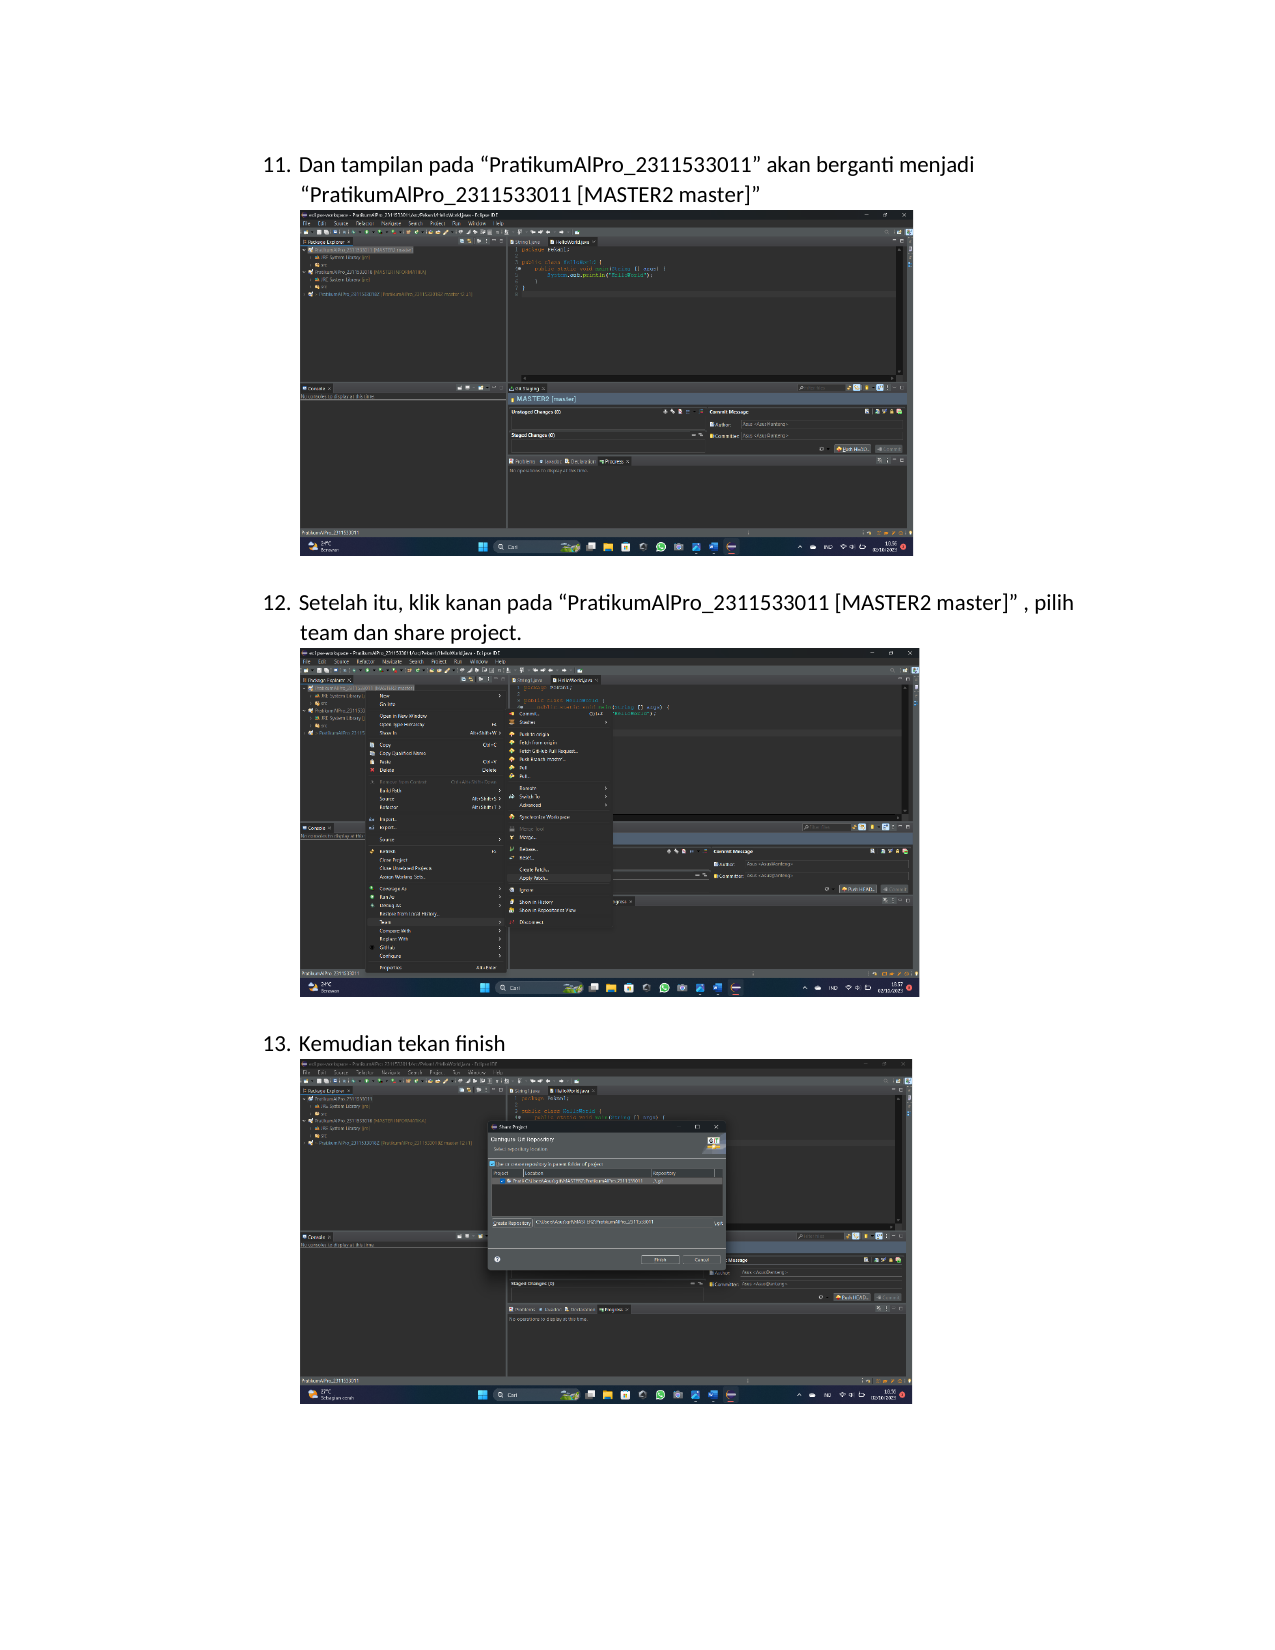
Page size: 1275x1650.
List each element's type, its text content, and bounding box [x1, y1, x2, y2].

picture [300, 1059, 913, 1404]
list Kemudian tekan finish [262, 1029, 1125, 1057]
picture [300, 210, 914, 556]
list Setelah itu, klik kanan pada “PratikumAlPro_2311533011 [MASTER2 master]” , pilih team dan share project. [262, 588, 1125, 646]
list Dan tampilan pada “PratikumAlPro_2311533011” akan berganti menjadi “PratikumAlPro_2311533011 [MASTER2 master]” [262, 150, 1125, 208]
picture [300, 648, 920, 997]
